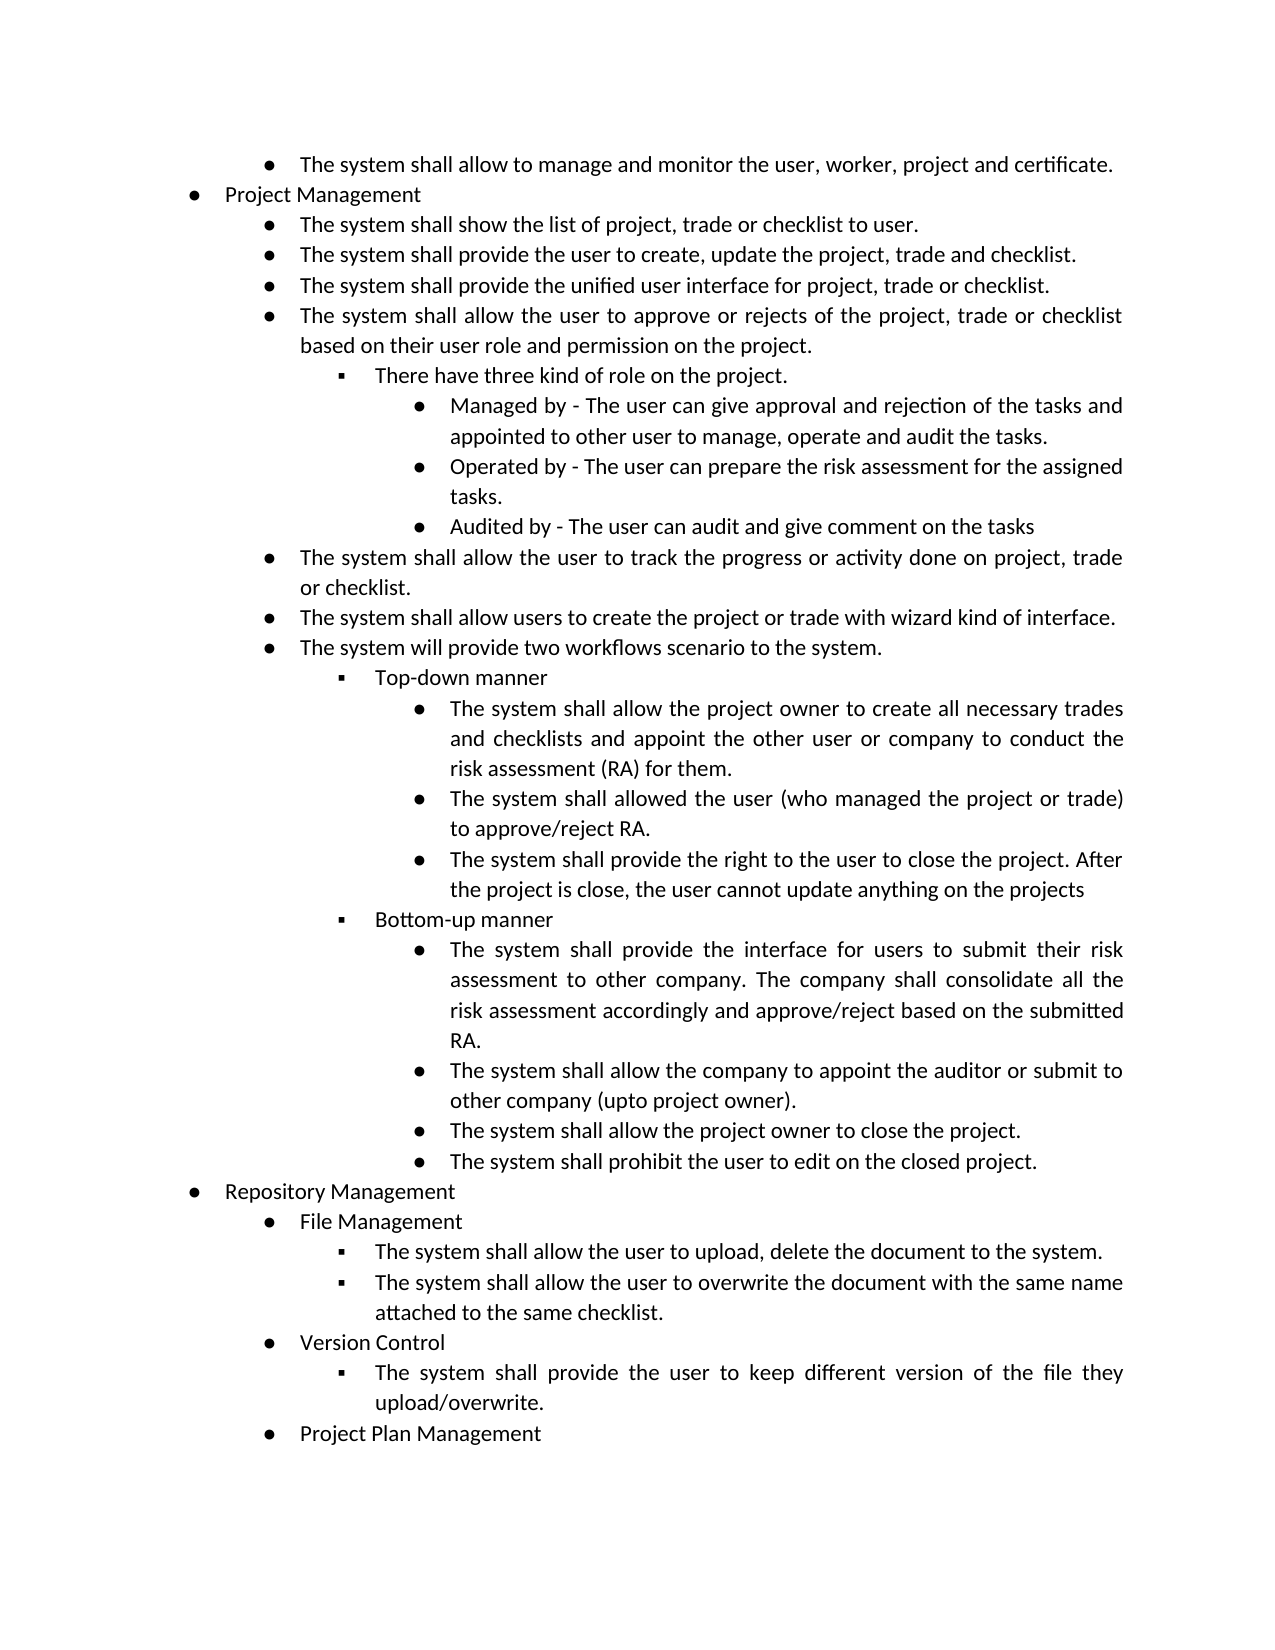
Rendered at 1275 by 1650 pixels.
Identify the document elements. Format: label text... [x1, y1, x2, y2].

list The system shall allow to manage and monitor the user, worker, project and certificate. [262, 150, 1125, 178]
list The system shall provide the interface for users to submit their risk assessment to other company. The company shall consolidate all the risk assessment accordingly and approve/reject based on the submitted RA. [412, 935, 1125, 1054]
list The system shall provide the right to the user to close the project. After the project is close, the user cannot update anything on the projects [412, 845, 1125, 903]
list The system shall provide the user to create, update the project, trade and checklist. [262, 241, 1125, 269]
list The system shall provide the unified user interface for project, trade or checklist. [262, 271, 1125, 299]
list The system shall allowed the user (who managed the project or trade) to approve/reject RA. [412, 784, 1125, 843]
list Version Control [262, 1328, 1125, 1356]
list The system shall show the list of project, trade or checklist to user. [262, 210, 1125, 238]
list The system shall allow the user to track the progress or activity done on project, trade or checklist. [262, 543, 1125, 601]
list The system shall allow users to create the project or trade with wizard kind of interface. [262, 603, 1125, 631]
list The system shall allow the project owner to close the project. [412, 1117, 1125, 1145]
list There have three kind of role on the project. [337, 361, 1125, 389]
list The system will provide two workflows scenario to the system. [262, 633, 1125, 661]
list Project Plan Management [262, 1419, 1125, 1447]
list File Management [262, 1207, 1125, 1235]
list The system shall prohibit the user to edit on the closed project. [412, 1147, 1125, 1175]
list Repository Management [187, 1177, 1125, 1205]
list Project Management [187, 180, 1125, 208]
list The system shall allow the user to overwrite the document with the same name attached to the same checklist. [337, 1268, 1125, 1326]
list The system shall allow the project owner to create all necessary trades and checklists and appoint the other user or company to conduct the risk assessment (RA) for them. [412, 694, 1125, 782]
list The system shall allow the user to upload, delete the document to the system. [337, 1237, 1125, 1266]
list Audited by - The user can audit and give comment on the tasks [412, 512, 1125, 541]
list The system shall allow the company to appoint the auditor or submit to other company (upto project owner). [412, 1056, 1125, 1114]
list The system shall allow the user to approve or rejects of the project, trade or checklist based on their user role and permission on the project. [262, 301, 1125, 359]
list Bottom-up manner [337, 905, 1125, 933]
list The system shall provide the user to keep different version of the file they upload/overwrite. [337, 1358, 1125, 1417]
list Top-down manner [337, 663, 1125, 692]
list Managed by - The user can give approval and rejection of the tasks and appointed to other user to manage, operate and audit the tasks. [412, 392, 1125, 450]
list Operated by - The user can prepare the risk assessment for the assigned tasks. [412, 452, 1125, 510]
